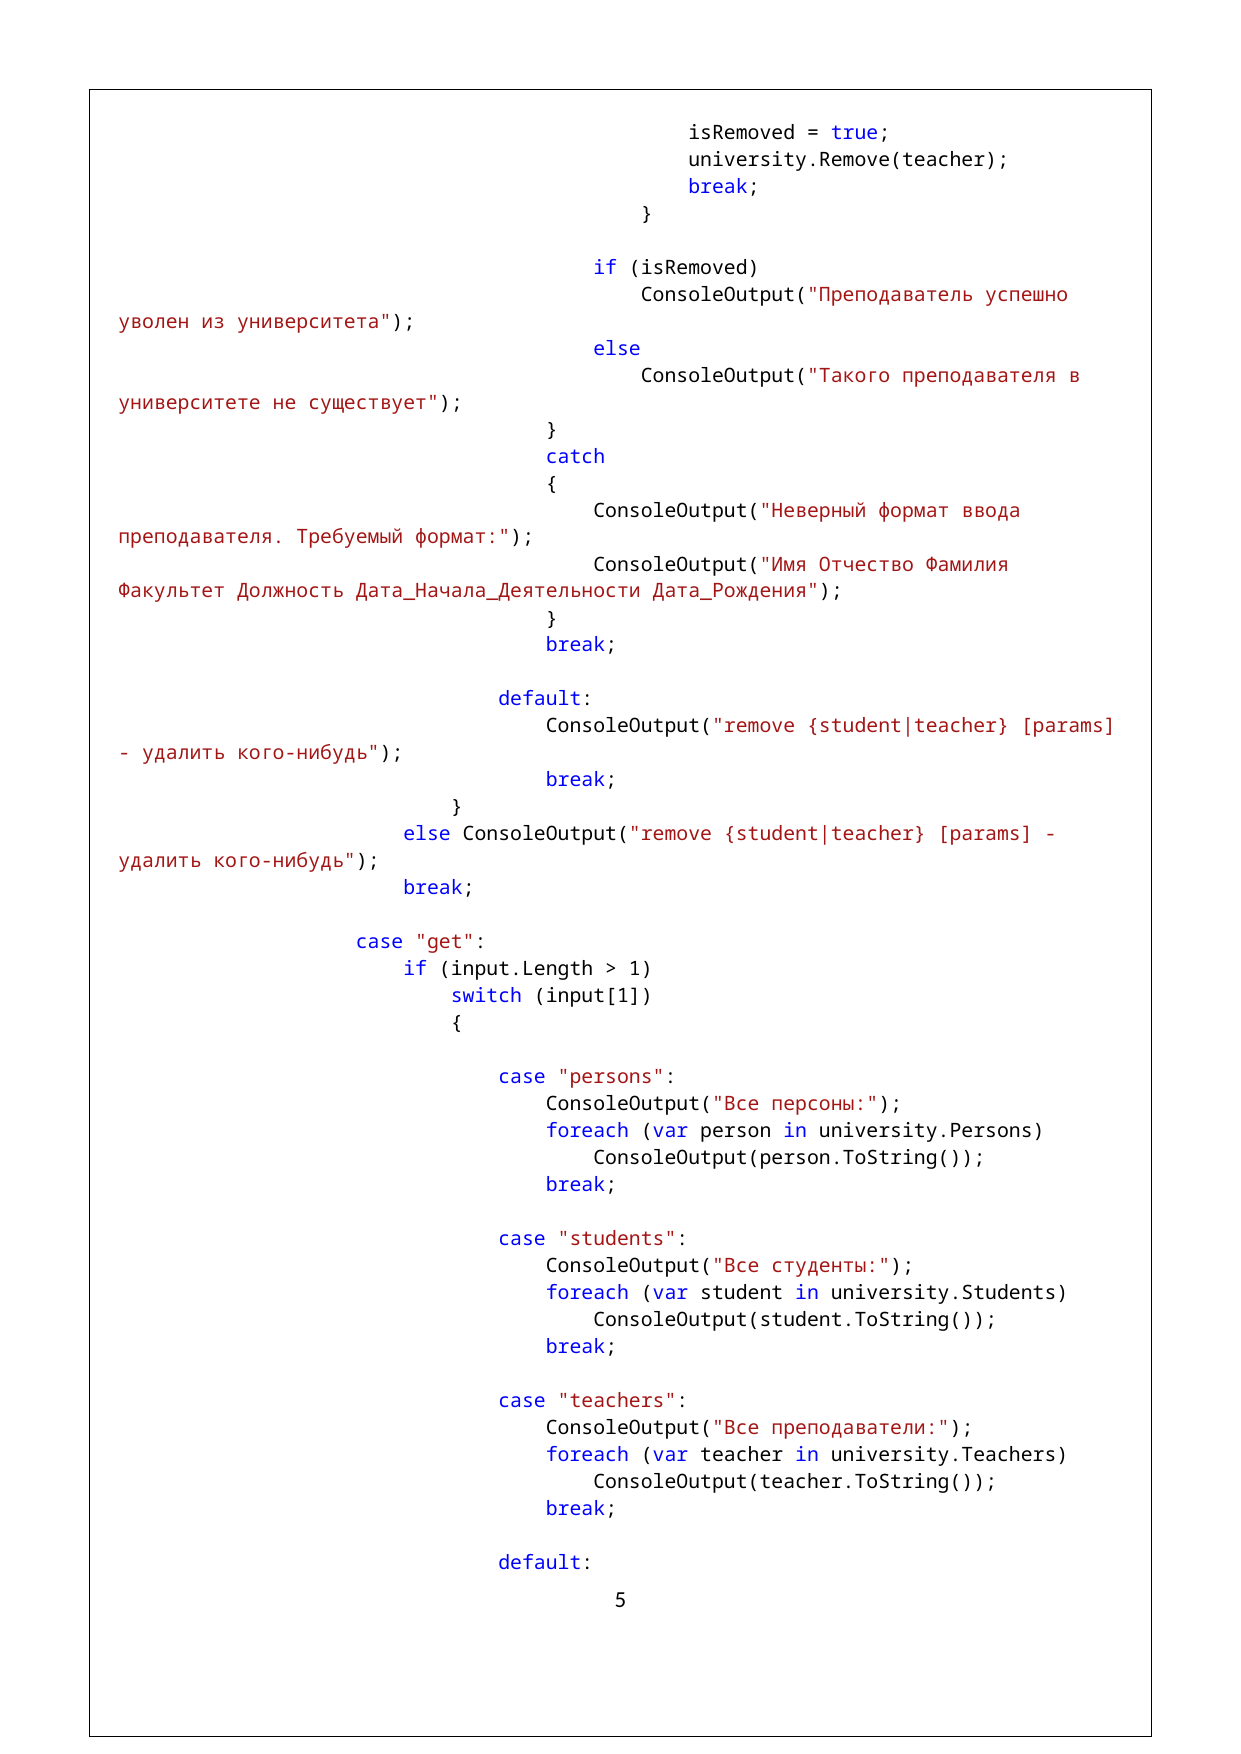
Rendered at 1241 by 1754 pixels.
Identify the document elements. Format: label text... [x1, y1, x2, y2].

text case "students": [118, 1224, 1122, 1251]
text case "teachers": [118, 1386, 1122, 1413]
text else ConsoleOutput("remove {student|teacher} [params] - удалить кого-нибудь"); [118, 819, 1122, 873]
text } [118, 415, 1122, 442]
text break; [118, 172, 1122, 199]
text break; [118, 1332, 1122, 1359]
text ConsoleOutput("Все преподаватели:"); [118, 1413, 1122, 1440]
text ConsoleOutput("Неверный формат ввода преподавателя. Требуемый формат:"); [118, 496, 1122, 550]
text ConsoleOutput("Все персоны:"); [118, 1089, 1122, 1116]
text { [118, 1008, 1122, 1035]
text case "persons": [118, 1062, 1122, 1089]
text switch (input[1]) [118, 981, 1122, 1008]
text } [118, 793, 1122, 819]
text { [118, 469, 1122, 496]
text foreach (var student in university.Students) [118, 1278, 1122, 1305]
text ConsoleOutput(student.ToString()); [118, 1305, 1122, 1332]
text ConsoleOutput("Такого преподавателя в университете не существует"); [118, 361, 1122, 415]
text ConsoleOutput("Преподаватель успешно уволен из университета"); [118, 280, 1122, 334]
text default: [118, 1548, 1122, 1575]
text if (isRemoved) [118, 253, 1122, 280]
text foreach (var teacher in university.Teachers) [118, 1440, 1122, 1467]
text ConsoleOutput(teacher.ToString()); [118, 1467, 1122, 1494]
text ConsoleOutput("Имя Отчество Фамилия Факультет Должность Дата_Начала_Деятельности Дата_Рождения"); [118, 550, 1122, 604]
text break; [118, 1170, 1122, 1197]
text isRemoved = true; [118, 118, 1122, 145]
text else [118, 334, 1122, 361]
text if (input.Length > 1) [118, 954, 1122, 981]
text catch [118, 442, 1122, 469]
text break; [118, 766, 1122, 793]
text case "get": [118, 927, 1122, 954]
text university.Remove(teacher); [118, 145, 1122, 172]
text break; [118, 1494, 1122, 1521]
text ConsoleOutput("remove {student|teacher} [params] - удалить кого-нибудь"); [118, 712, 1122, 766]
text foreach (var person in university.Persons) [118, 1116, 1122, 1143]
text } [118, 604, 1122, 631]
text } [118, 199, 1122, 226]
text default: [118, 685, 1122, 712]
text break; [118, 873, 1122, 901]
text break; [118, 631, 1122, 658]
text ConsoleOutput("Все студенты:"); [118, 1251, 1122, 1278]
text ConsoleOutput(person.ToString()); [118, 1143, 1122, 1170]
